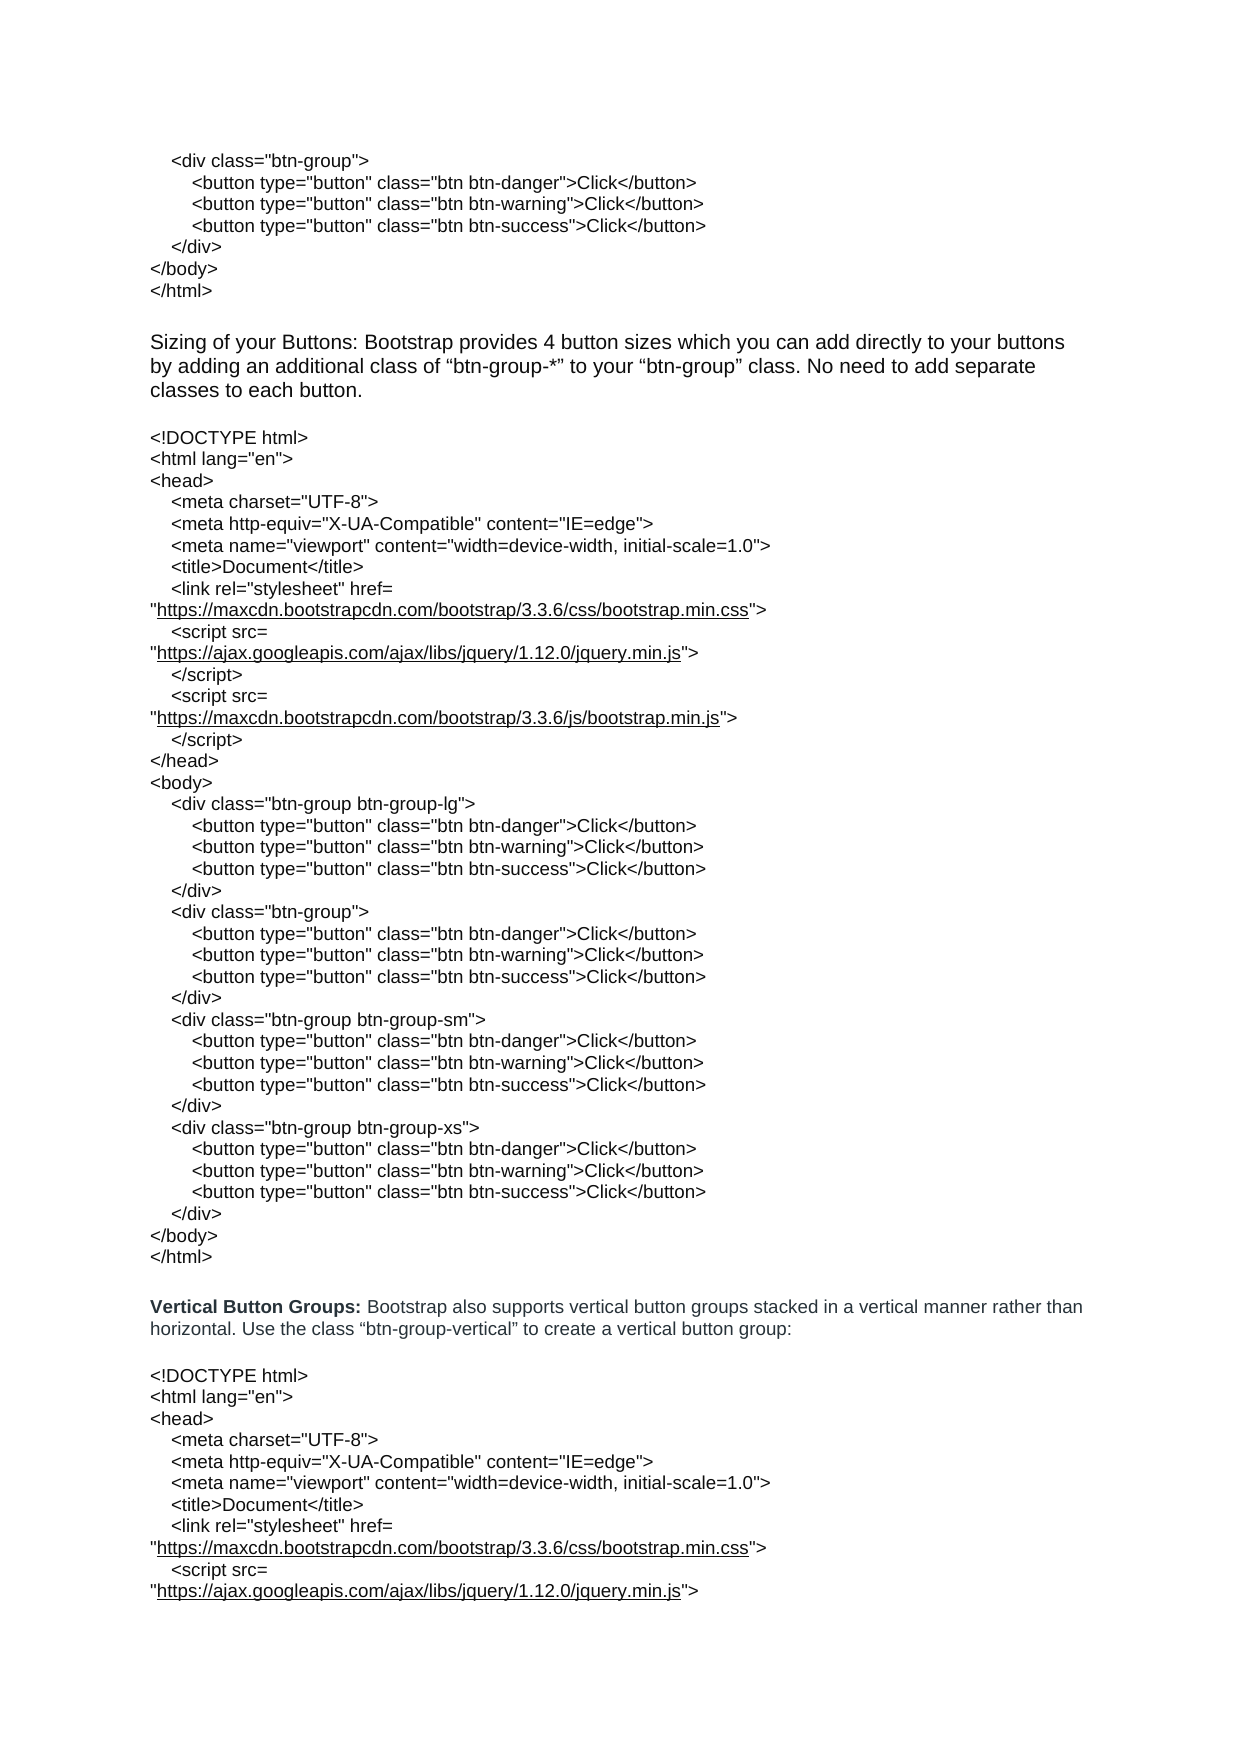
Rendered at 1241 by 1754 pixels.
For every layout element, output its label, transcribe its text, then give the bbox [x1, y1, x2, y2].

text Vertical Button Groups: Bootstrap also supports vertical button groups stacked in a vertical manner rather than horizontal. Use the class “btn-group-vertical” to create a vertical button group: [150, 1267, 1090, 1339]
text <div class="btn-group"> [150, 150, 1090, 172]
text <meta charset="UTF-8"> [150, 491, 1090, 513]
text <meta name="viewport" content="width=device-width, initial-scale=1.0"> [150, 1472, 1090, 1494]
text <meta http-equiv="X-UA-Compatible" content="IE=edge"> [150, 1451, 1090, 1472]
text </html> [150, 279, 1090, 301]
text "https://maxcdn.bootstrapcdn.com/bootstrap/3.3.6/css/bootstrap.min.css"> [150, 599, 1090, 621]
text </div> [150, 987, 1090, 1009]
text </html> [150, 1246, 1090, 1267]
text Sizing of your Buttons: Bootstrap provides 4 button sizes which you can add directly to your buttons by adding an additional class of “btn-group-*” to your “btn-group” class. No need to add separate classes to each button. [150, 301, 1090, 402]
text <div class="btn-group"> [150, 901, 1090, 922]
text <button type="button" class="btn btn-success">Click</button> [150, 966, 1090, 987]
text <button type="button" class="btn btn-warning">Click</button> [150, 193, 1090, 215]
text </body> [150, 258, 1090, 279]
text <title>Document</title> [150, 556, 1090, 577]
text <button type="button" class="btn btn-success">Click</button> [150, 1073, 1090, 1095]
text <button type="button" class="btn btn-warning">Click</button> [150, 944, 1090, 966]
text <button type="button" class="btn btn-warning">Click</button> [150, 836, 1090, 858]
text <button type="button" class="btn btn-warning">Click</button> [150, 1052, 1090, 1073]
text "https://ajax.googleapis.com/ajax/libs/jquery/1.12.0/jquery.min.js"> [150, 642, 1090, 664]
text </div> [150, 236, 1090, 258]
text <html lang="en"> [150, 448, 1090, 470]
text <meta http-equiv="X-UA-Compatible" content="IE=edge"> [150, 513, 1090, 534]
text <body> [150, 772, 1090, 793]
text <!DOCTYPE html> [150, 427, 1090, 448]
text <script src= [150, 621, 1090, 642]
text <button type="button" class="btn btn-success">Click</button> [150, 215, 1090, 236]
text <head> [150, 470, 1090, 491]
text <button type="button" class="btn btn-danger">Click</button> [150, 1138, 1090, 1160]
text </head> [150, 750, 1090, 772]
text </script> [150, 728, 1090, 750]
text <button type="button" class="btn btn-danger">Click</button> [150, 172, 1090, 193]
text "https://maxcdn.bootstrapcdn.com/bootstrap/3.3.6/css/bootstrap.min.css"> [150, 1537, 1090, 1558]
text <meta charset="UTF-8"> [150, 1429, 1090, 1451]
text <title>Document</title> [150, 1494, 1090, 1515]
text </div> [150, 1095, 1090, 1117]
text <button type="button" class="btn btn-success">Click</button> [150, 1181, 1090, 1203]
text <div class="btn-group btn-group-sm"> [150, 1009, 1090, 1030]
text <button type="button" class="btn btn-danger">Click</button> [150, 815, 1090, 836]
text <script src= [150, 1558, 1090, 1580]
text </div> [150, 879, 1090, 901]
text </script> [150, 664, 1090, 685]
text <div class="btn-group btn-group-lg"> [150, 793, 1090, 815]
text <button type="button" class="btn btn-danger">Click</button> [150, 922, 1090, 944]
text <link rel="stylesheet" href= [150, 577, 1090, 599]
text </body> [150, 1224, 1090, 1246]
text <button type="button" class="btn btn-danger">Click</button> [150, 1030, 1090, 1052]
text <head> [150, 1407, 1090, 1429]
text "https://ajax.googleapis.com/ajax/libs/jquery/1.12.0/jquery.min.js"> [150, 1580, 1090, 1602]
text <html lang="en"> [150, 1386, 1090, 1407]
text <link rel="stylesheet" href= [150, 1515, 1090, 1537]
text <script src= [150, 685, 1090, 707]
text <div class="btn-group btn-group-xs"> [150, 1117, 1090, 1138]
text <button type="button" class="btn btn-success">Click</button> [150, 858, 1090, 879]
text <meta name="viewport" content="width=device-width, initial-scale=1.0"> [150, 534, 1090, 556]
text "https://maxcdn.bootstrapcdn.com/bootstrap/3.3.6/js/bootstrap.min.js"> [150, 707, 1090, 728]
text <button type="button" class="btn btn-warning">Click</button> [150, 1160, 1090, 1181]
text </div> [150, 1203, 1090, 1224]
text <!DOCTYPE html> [150, 1364, 1090, 1386]
